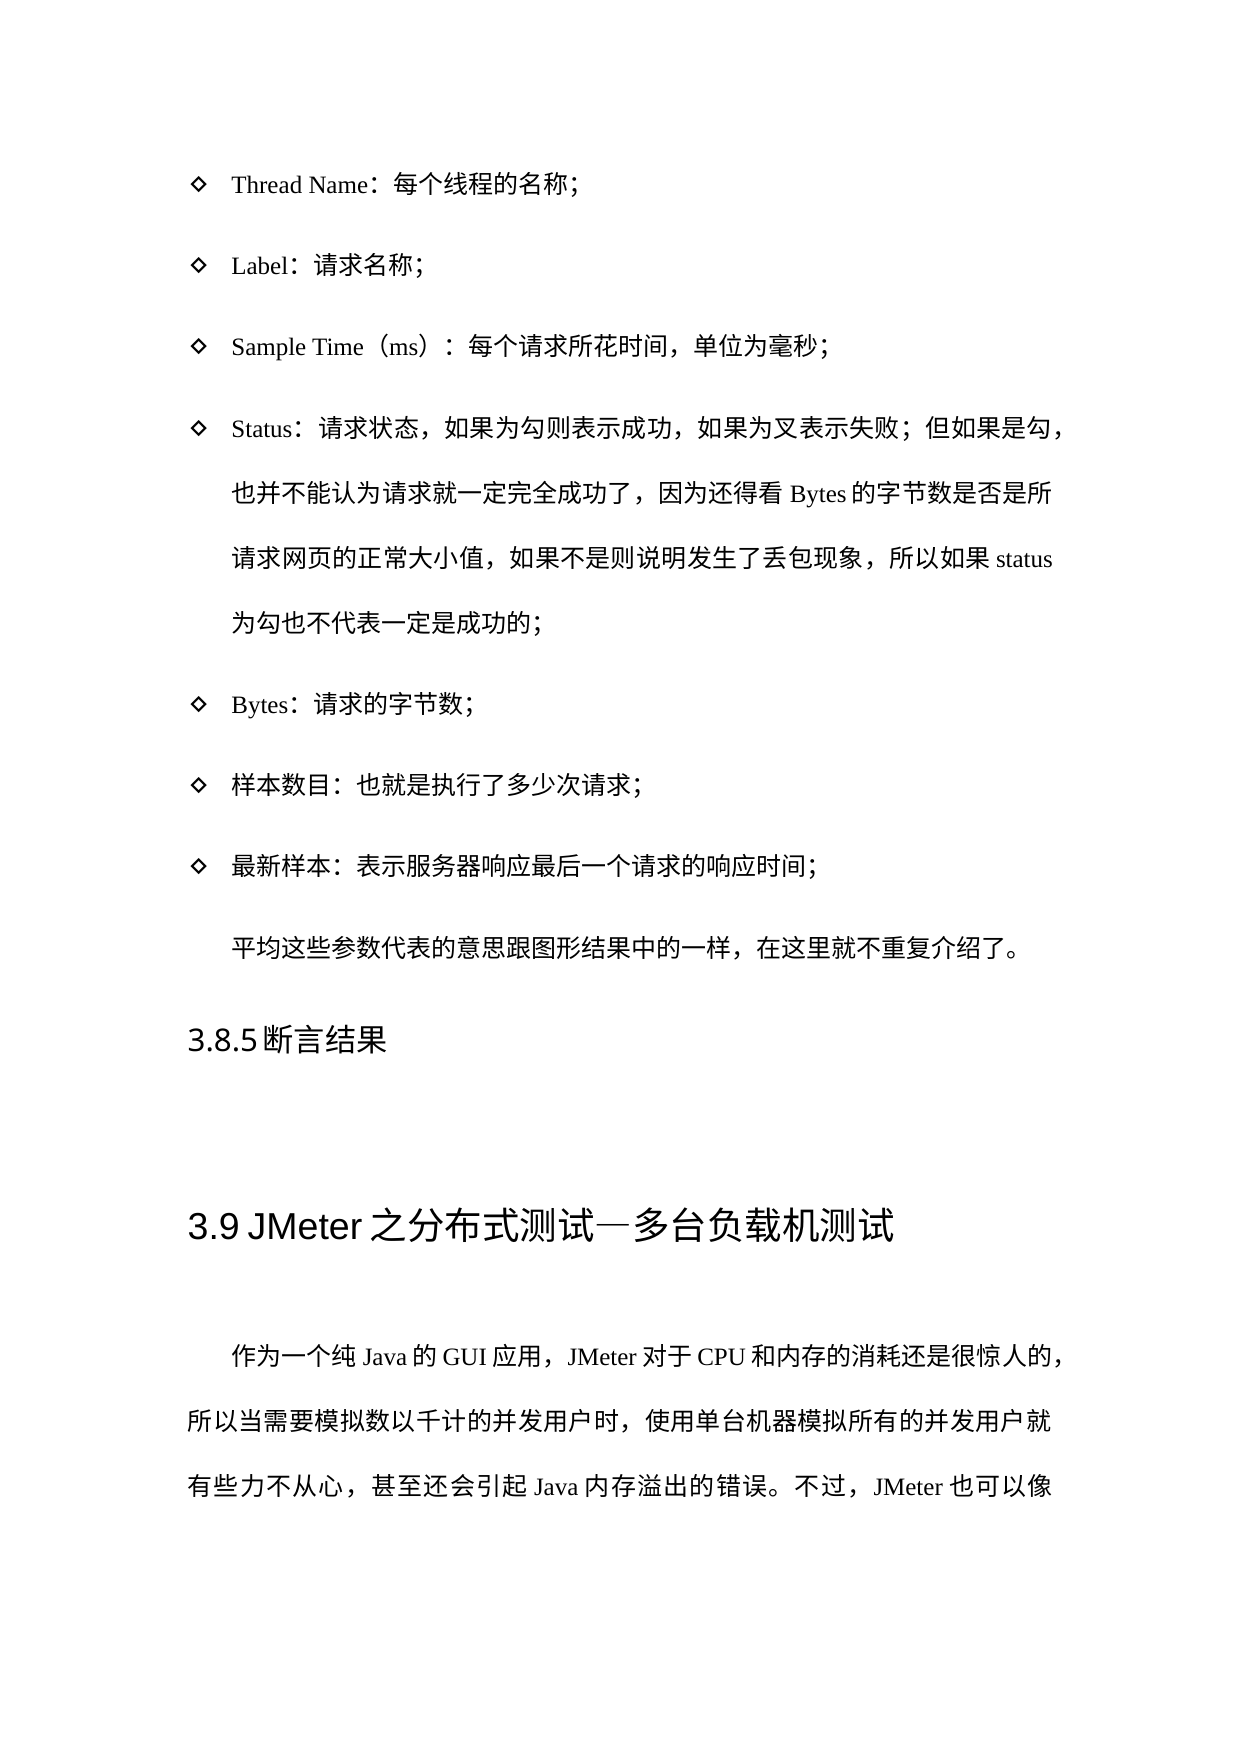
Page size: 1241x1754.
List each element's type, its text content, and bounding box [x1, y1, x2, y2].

list Thread Name：每个线程的名称； [187, 150, 1053, 215]
list Sample Time（ms）：每个请求所花时间，单位为毫秒； [187, 312, 1053, 377]
subtitle JMeter之分布式测试—多台负载机测试 [187, 1191, 1053, 1256]
list Label：请求名称； [187, 231, 1053, 296]
list Status：请求状态，如果为勾则表示成功，如果为叉表示失败；但如果是勾，也并不能认为请求就一定完全成功了，因为还得看Bytes的字节数是否是所请求网页的正常大小值，如果不是则说明发生了丢包现象，所以如果status为勾也不代表一定是成功的； [187, 394, 1053, 654]
list Bytes：请求的字节数； [187, 670, 1053, 735]
text 平均这些参数代表的意思跟图形结果中的一样，在这里就不重复介绍了。 [231, 914, 1053, 979]
list 样本数目：也就是执行了多少次请求； [187, 751, 1053, 816]
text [187, 1322, 1053, 1517]
subtitle 断言结果 [187, 1006, 1053, 1071]
list 最新样本：表示服务器响应最后一个请求的响应时间； [187, 832, 1053, 897]
